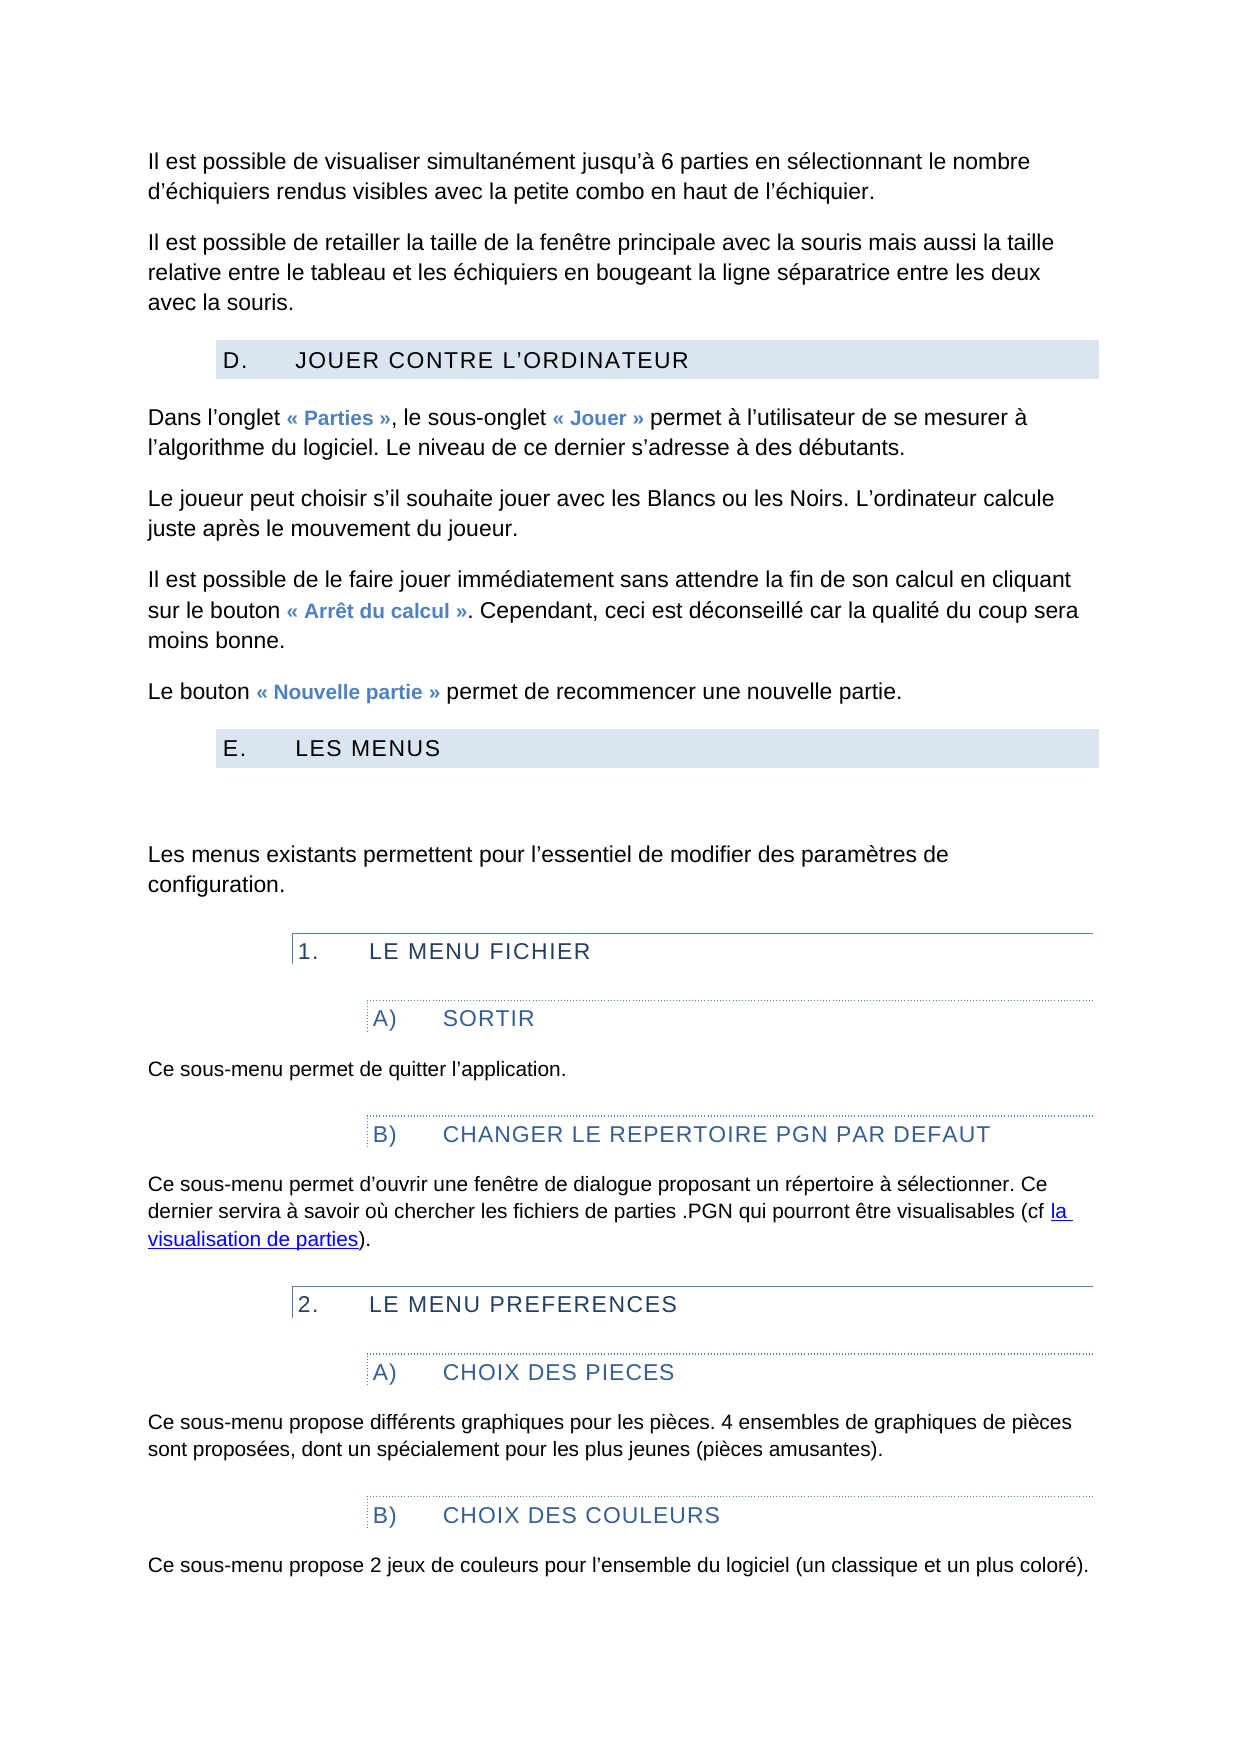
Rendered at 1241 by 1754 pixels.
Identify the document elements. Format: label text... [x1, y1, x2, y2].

subtitle sortir [367, 999, 1093, 1032]
text Il est possible de retailler la taille de la fenêtre principale avec la souris mais aussi la taille relative entre le tableau et les échiquiers en bougeant la ligne séparatrice entre les deux avec la souris. [148, 229, 1093, 316]
text Ce sous-menu permet de quitter l’application. [148, 1056, 1093, 1080]
subtitle choix des pieces [367, 1353, 1093, 1385]
text Ce sous-menu propose différents graphiques pour les pièces. 4 ensembles de graphiques de pièces sont proposées, dont un spécialement pour les plus jeunes (pièces amusantes). [148, 1409, 1093, 1461]
text Ce sous-menu permet d’ouvrir une fenêtre de dialogue proposant un répertoire à sélectionner. Ce dernier servira à savoir où chercher les fichiers de parties .PGN qui pourront être visualisables (cf la visualisation de parties). [148, 1172, 1093, 1251]
subtitle Le menu fichier [293, 934, 1093, 964]
text Ce sous-menu propose 2 jeux de couleurs pour l’ensemble du logiciel (un classique et un plus coloré). [148, 1553, 1093, 1577]
subtitle changer le repertoire PGN par defaut [367, 1115, 1093, 1147]
text Il est possible de visualiser simultanément jusqu’à 6 parties en sélectionnant le nombre d’échiquiers rendus visibles avec la petite combo en haut de l’échiquier. [148, 148, 1093, 204]
text Les menus existants permettent pour l’essentiel de modifier des paramètres de configuration. [148, 841, 1093, 897]
text Il est possible de le faire jouer immédiatement sans attendre la fin de son calcul en cliquant sur le bouton « Arrêt du calcul ». Cependant, ceci est déconseillé car la qualité du coup sera moins bonne. [148, 566, 1093, 653]
subtitle choix des couleurs [367, 1496, 1093, 1528]
text Le joueur peut choisir s’il souhaite jouer avec les Blancs ou les Noirs. L’ordinateur calcule juste après le mouvement du joueur. [148, 485, 1093, 542]
subtitle Jouer contre l’ordinateur [223, 347, 1093, 373]
subtitle le menu preferences [293, 1287, 1093, 1318]
text Le bouton « Nouvelle partie » permet de recommencer une nouvelle partie. [148, 678, 1093, 704]
subtitle les menus [223, 735, 1093, 761]
text Dans l’onglet « Parties », le sous-onglet « Jouer » permet à l’utilisateur de se mesurer à l’algorithme du logiciel. Le niveau de ce dernier s’adresse à des débutants. [148, 404, 1093, 460]
